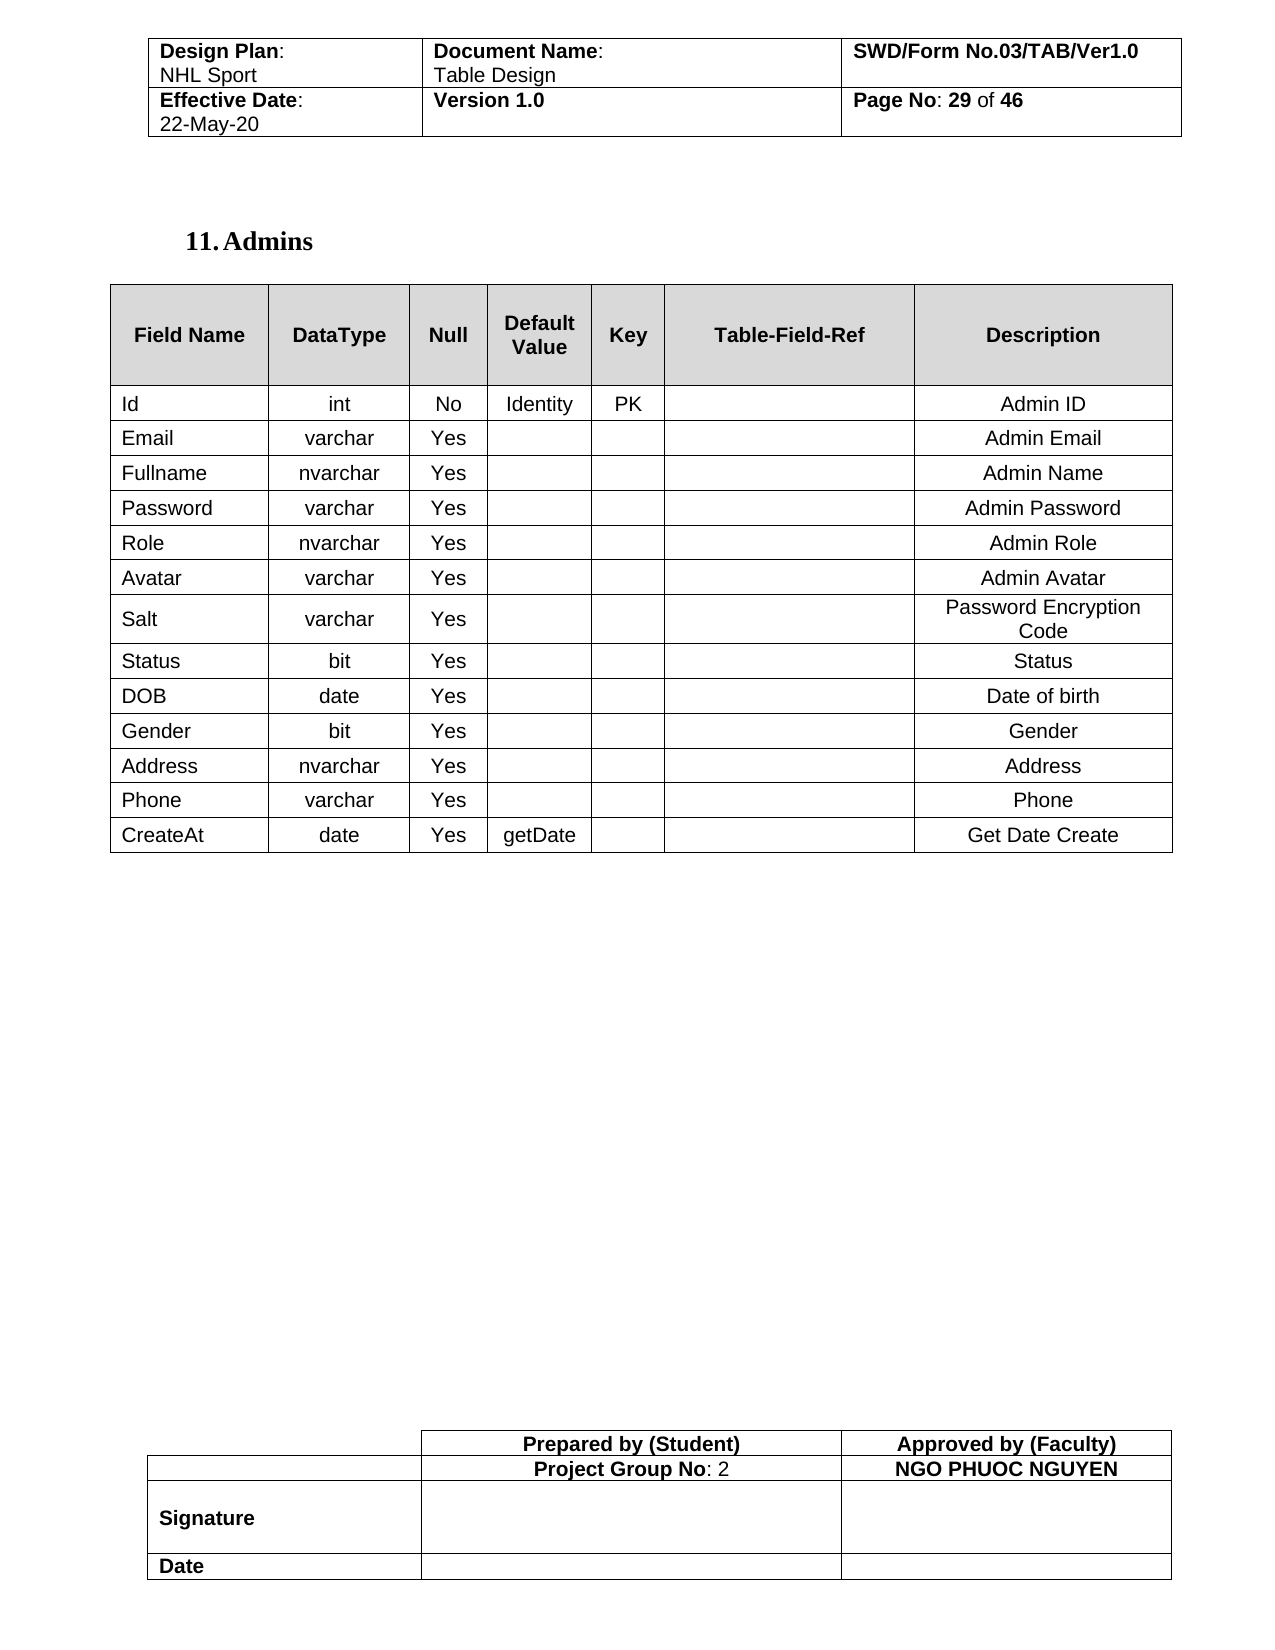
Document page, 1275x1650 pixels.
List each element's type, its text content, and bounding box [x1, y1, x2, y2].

table_cell nvarchar [269, 456, 409, 490]
table_cell [665, 560, 914, 594]
table_cell Yes [410, 679, 487, 713]
table_cell Yes [410, 818, 487, 852]
table_cell Password Encryption Code [915, 595, 1172, 643]
table_cell [665, 679, 914, 713]
table_cell date [269, 679, 409, 713]
table_cell varchar [269, 491, 409, 524]
table_cell varchar [269, 421, 409, 455]
table_cell Id [111, 386, 268, 420]
table_cell Status [111, 644, 268, 678]
table_cell [592, 560, 664, 594]
table_cell [665, 386, 914, 420]
table_cell [592, 456, 664, 490]
table_cell Yes [410, 560, 487, 594]
table_cell Gender [111, 714, 268, 747]
table_cell Yes [410, 456, 487, 490]
table_cell Yes [410, 783, 487, 817]
table_cell Fullname [111, 456, 268, 490]
table_cell Yes [410, 714, 487, 747]
table_cell Email [111, 421, 268, 455]
table_cell PK [592, 386, 664, 420]
table_cell [665, 526, 914, 559]
table_cell [592, 526, 664, 559]
table_header Default Value [488, 285, 591, 385]
table_cell [665, 783, 914, 817]
table_cell Role [111, 526, 268, 559]
table_cell Password [111, 491, 268, 524]
table_cell Admin Password [915, 491, 1172, 524]
table_cell Phone [111, 783, 268, 817]
table_cell [592, 679, 664, 713]
table_cell No [410, 386, 487, 420]
table_cell Yes [410, 491, 487, 524]
table_cell Date of birth [915, 679, 1172, 713]
table_cell varchar [269, 560, 409, 594]
table_cell CreateAt [111, 818, 268, 852]
table_cell [665, 714, 914, 747]
table_cell [488, 421, 591, 455]
table_cell [488, 526, 591, 559]
table_cell [665, 595, 914, 643]
table_header Description [915, 285, 1172, 385]
table_cell varchar [269, 595, 409, 643]
table_cell Address [111, 749, 268, 782]
table_cell [665, 421, 914, 455]
table_cell Phone [915, 783, 1172, 817]
table_cell Admin Role [915, 526, 1172, 559]
table_cell Yes [410, 595, 487, 643]
table_cell Yes [410, 644, 487, 678]
table_cell Admin Email [915, 421, 1172, 455]
table_cell [665, 491, 914, 524]
table_cell getDate [488, 818, 591, 852]
table_header Table-Field-Ref [665, 285, 914, 385]
table_cell [665, 749, 914, 782]
table_cell [488, 595, 591, 643]
table_cell [488, 491, 591, 524]
table_cell Identity [488, 386, 591, 420]
table_cell bit [269, 644, 409, 678]
table_header DataType [269, 285, 409, 385]
table_header Key [592, 285, 664, 385]
table_cell [665, 818, 914, 852]
table_cell [665, 456, 914, 490]
table_cell Get Date Create [915, 818, 1172, 852]
table_cell [665, 644, 914, 678]
table_cell [592, 595, 664, 643]
table_cell [488, 679, 591, 713]
table_cell [592, 818, 664, 852]
table_cell [592, 491, 664, 524]
table_cell [592, 749, 664, 782]
table_cell Yes [410, 421, 487, 455]
table_cell Avatar [111, 560, 268, 594]
table_cell Yes [410, 749, 487, 782]
table_cell [592, 714, 664, 747]
table_cell Status [915, 644, 1172, 678]
table_cell Admin Name [915, 456, 1172, 490]
table_cell Yes [410, 526, 487, 559]
table_cell [488, 644, 591, 678]
table_cell bit [269, 714, 409, 747]
table_cell [592, 421, 664, 455]
table_cell nvarchar [269, 526, 409, 559]
table_cell [592, 783, 664, 817]
table_cell Admin ID [915, 386, 1172, 420]
table_cell date [269, 818, 409, 852]
table_cell [488, 560, 591, 594]
table_cell Salt [111, 595, 268, 643]
table_header Null [410, 285, 487, 385]
table_cell [592, 644, 664, 678]
table_cell varchar [269, 783, 409, 817]
table_cell nvarchar [269, 749, 409, 782]
table_cell [488, 749, 591, 782]
table_cell [488, 456, 591, 490]
table_header Field Name [111, 285, 268, 385]
table_cell [488, 714, 591, 747]
table_cell Admin Avatar [915, 560, 1172, 594]
table_cell Address [915, 749, 1172, 782]
table_cell [488, 783, 591, 817]
table_cell Gender [915, 714, 1172, 747]
list Admins [185, 225, 1186, 256]
table_cell int [269, 386, 409, 420]
table_cell DOB [111, 679, 268, 713]
